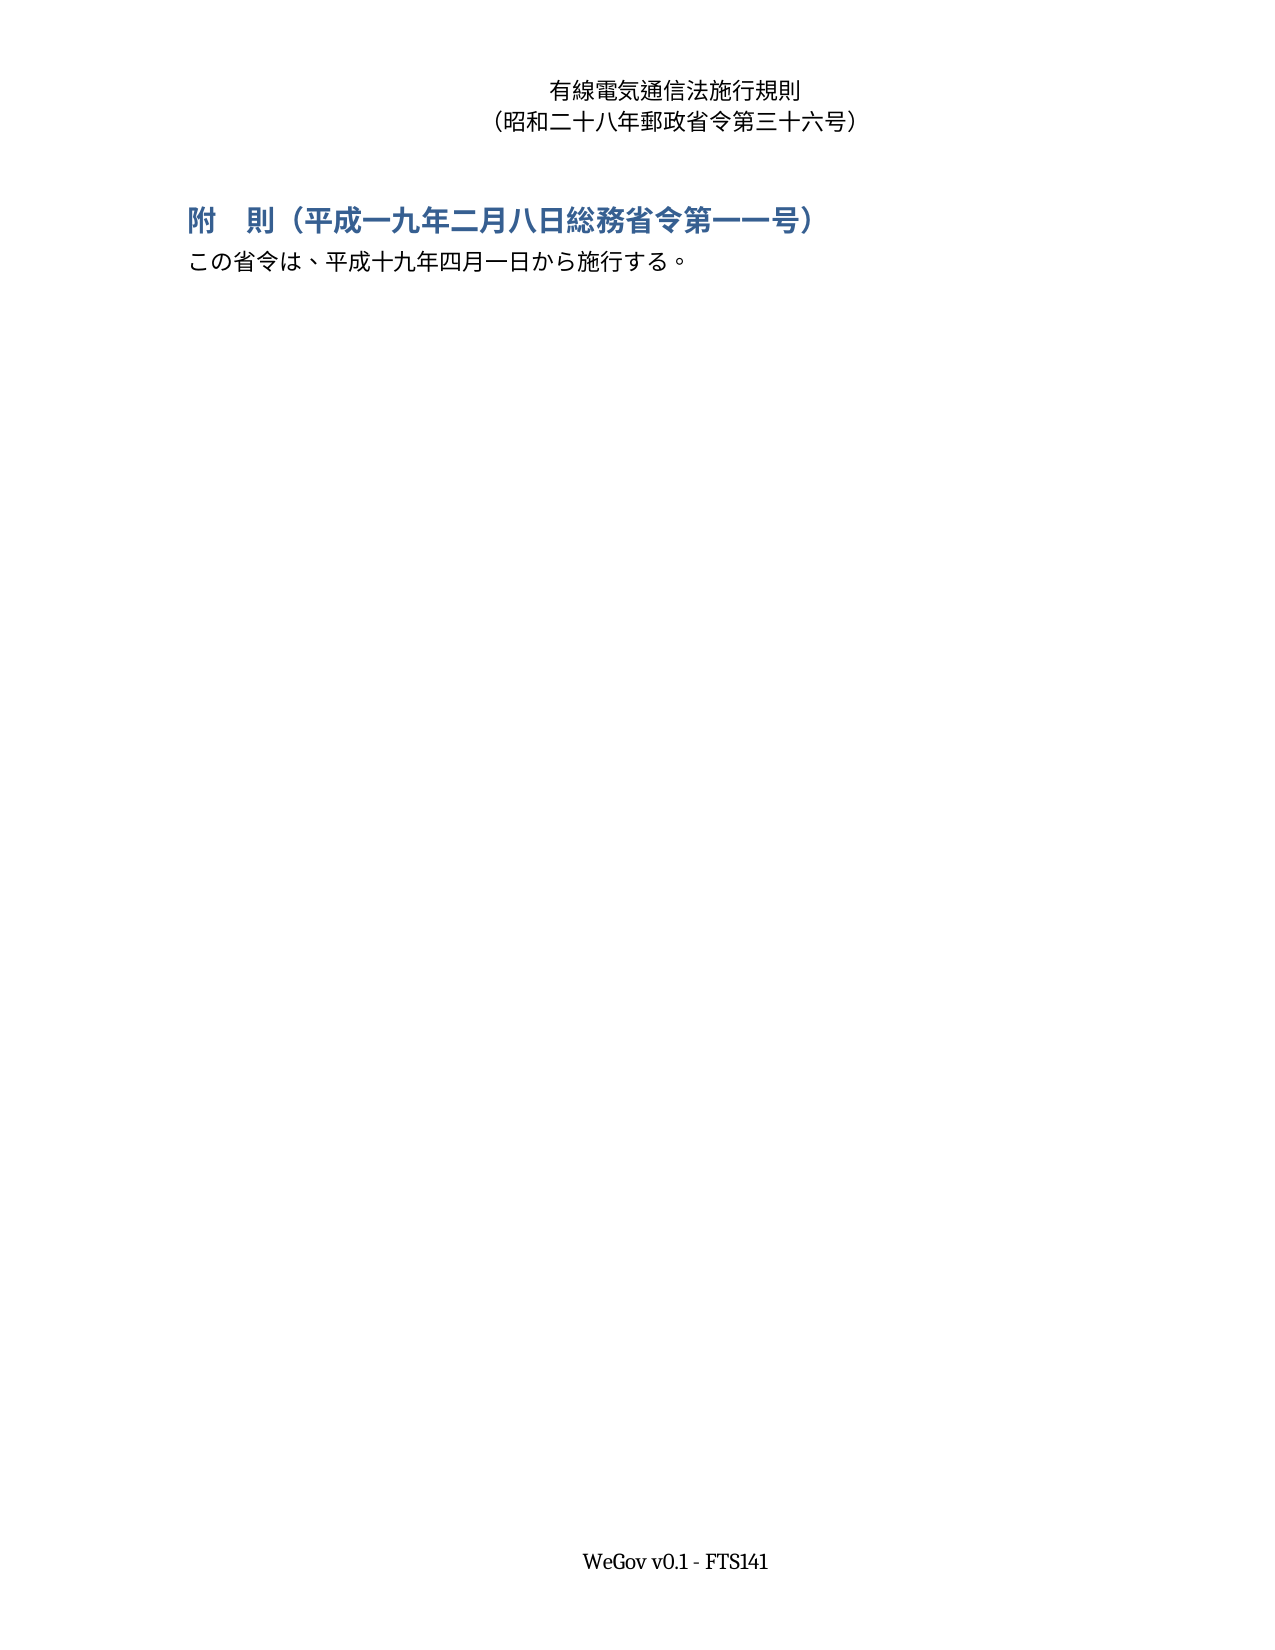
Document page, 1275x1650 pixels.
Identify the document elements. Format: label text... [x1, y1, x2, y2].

text この省令は、平成十九年四月一日から施行する。 [187, 246, 1087, 277]
subtitle 附 則（平成一九年二月八日総務省令第一一号） [187, 200, 1087, 240]
